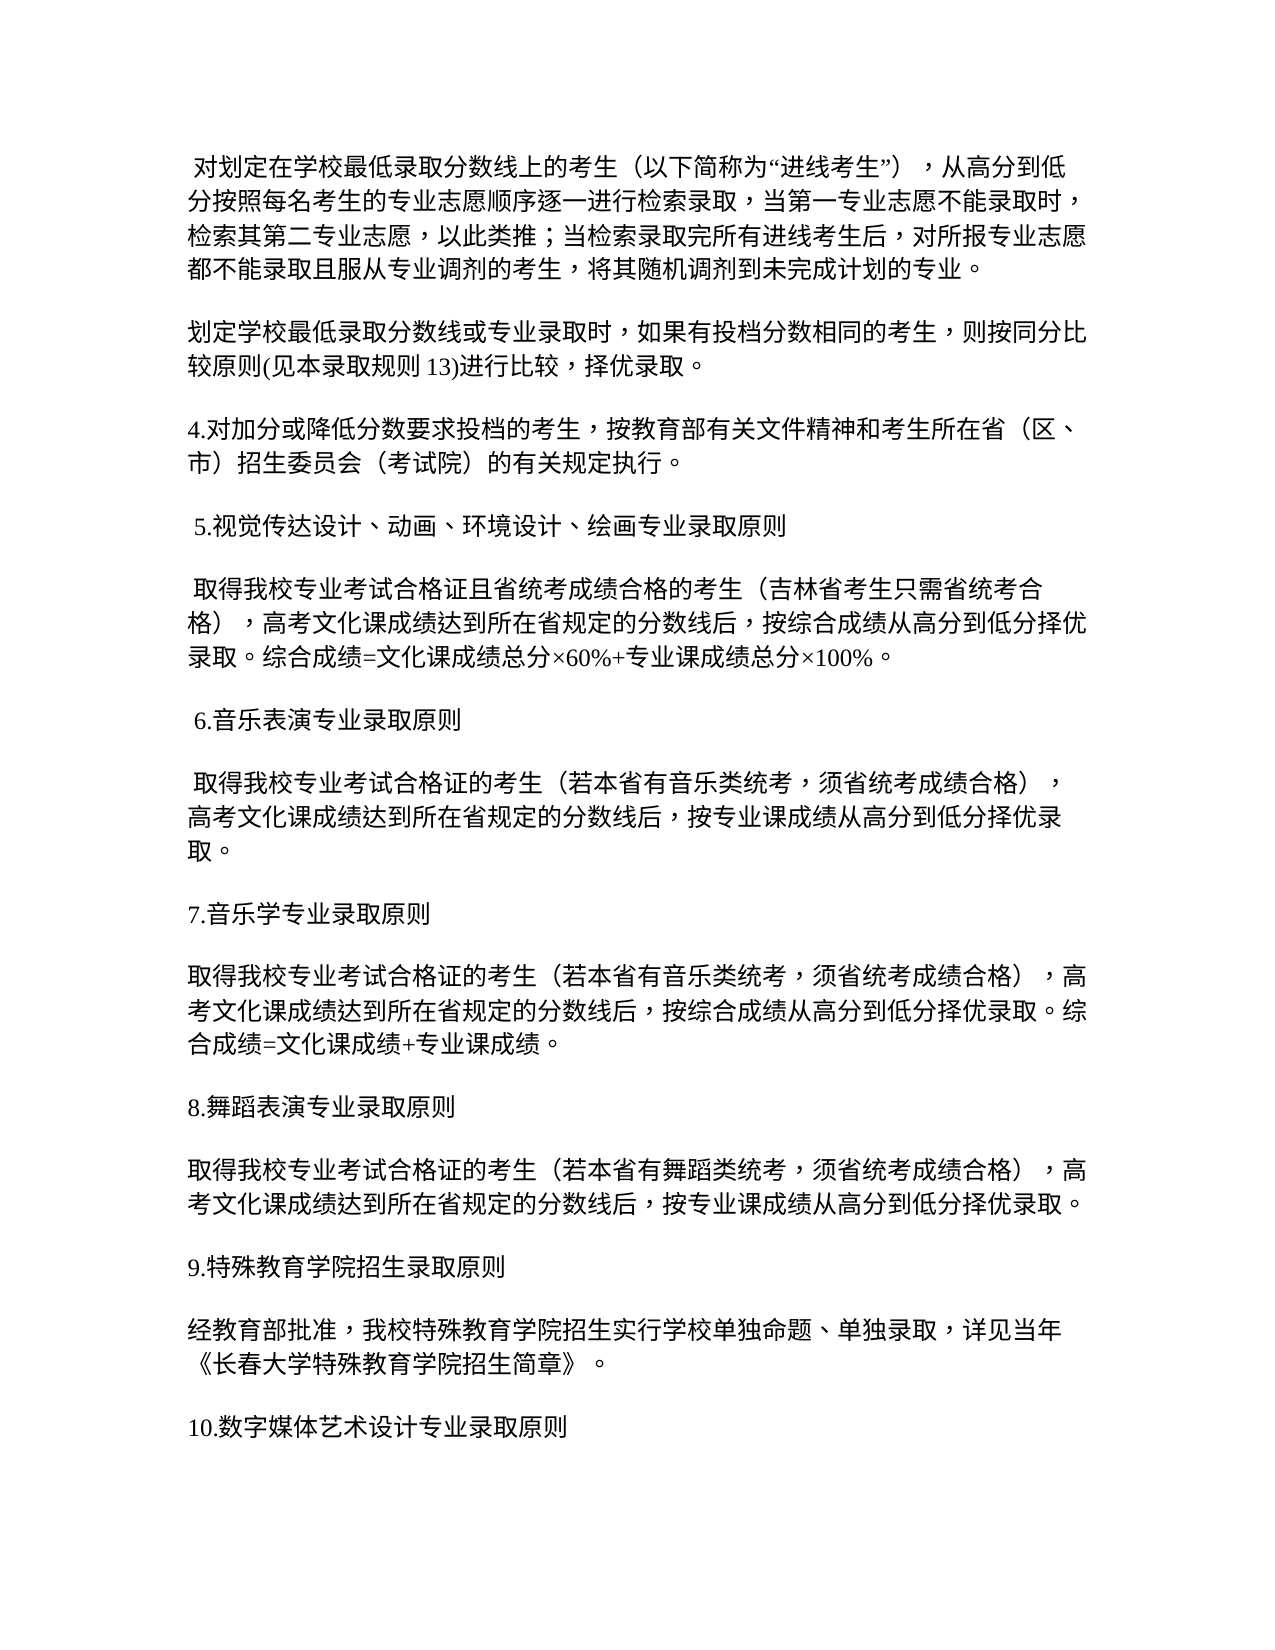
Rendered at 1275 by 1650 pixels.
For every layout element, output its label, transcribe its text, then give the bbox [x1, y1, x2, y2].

text 4.对加分或降低分数要求投档的考生，按教育部有关文件精神和考生所在省（区、市）招生委员会（考试院）的有关规定执行。 [187, 412, 1087, 480]
text 取得我校专业考试合格证的考生（若本省有音乐类统考，须省统考成绩合格），高考文化课成绩达到所在省规定的分数线后，按综合成绩从高分到低分择优录取。综合成绩=文化课成绩+专业课成绩。 [187, 959, 1087, 1061]
text 划定学校最低录取分数线或专业录取时，如果有投档分数相同的考生，则按同分比较原则(见本录取规则13)进行比较，择优录取。 [187, 315, 1087, 383]
text 对划定在学校最低录取分数线上的考生（以下简称为“进线考生”），从高分到低分按照每名考生的专业志愿顺序逐一进行检索录取，当第一专业志愿不能录取时，检索其第二专业志愿，以此类推；当检索录取完所有进线考生后，对所报专业志愿都不能录取且服从专业调剂的考生，将其随机调剂到未完成计划的专业。 [187, 150, 1087, 286]
text 取得我校专业考试合格证的考生（若本省有音乐类统考，须省统考成绩合格），高考文化课成绩达到所在省规定的分数线后，按专业课成绩从高分到低分择优录取。 [187, 765, 1087, 867]
text 取得我校专业考试合格证且省统考成绩合格的考生（吉林省考生只需省统考合格），高考文化课成绩达到所在省规定的分数线后，按综合成绩从高分到低分择优录取。综合成绩=文化课成绩总分×60%+专业课成绩总分×100%。 [187, 572, 1087, 674]
text 8.舞蹈表演专业录取原则 [187, 1090, 1087, 1124]
text 6.音乐表演专业录取原则 [187, 702, 1087, 737]
text 9.特殊教育学院招生录取原则 [187, 1250, 1087, 1284]
text 经教育部批准，我校特殊教育学院招生实行学校单独命题、单独录取，详见当年《长春大学特殊教育学院招生简章》。 [187, 1312, 1087, 1381]
text 5.视觉传达设计、动画、环境设计、绘画专业录取原则 [187, 509, 1087, 543]
text 10.数字媒体艺术设计专业录取原则 [187, 1409, 1087, 1443]
text 7.音乐学专业录取原则 [187, 896, 1087, 930]
text 取得我校专业考试合格证的考生（若本省有舞蹈类统考，须省统考成绩合格），高考文化课成绩达到所在省规定的分数线后，按专业课成绩从高分到低分择优录取。 [187, 1153, 1087, 1221]
